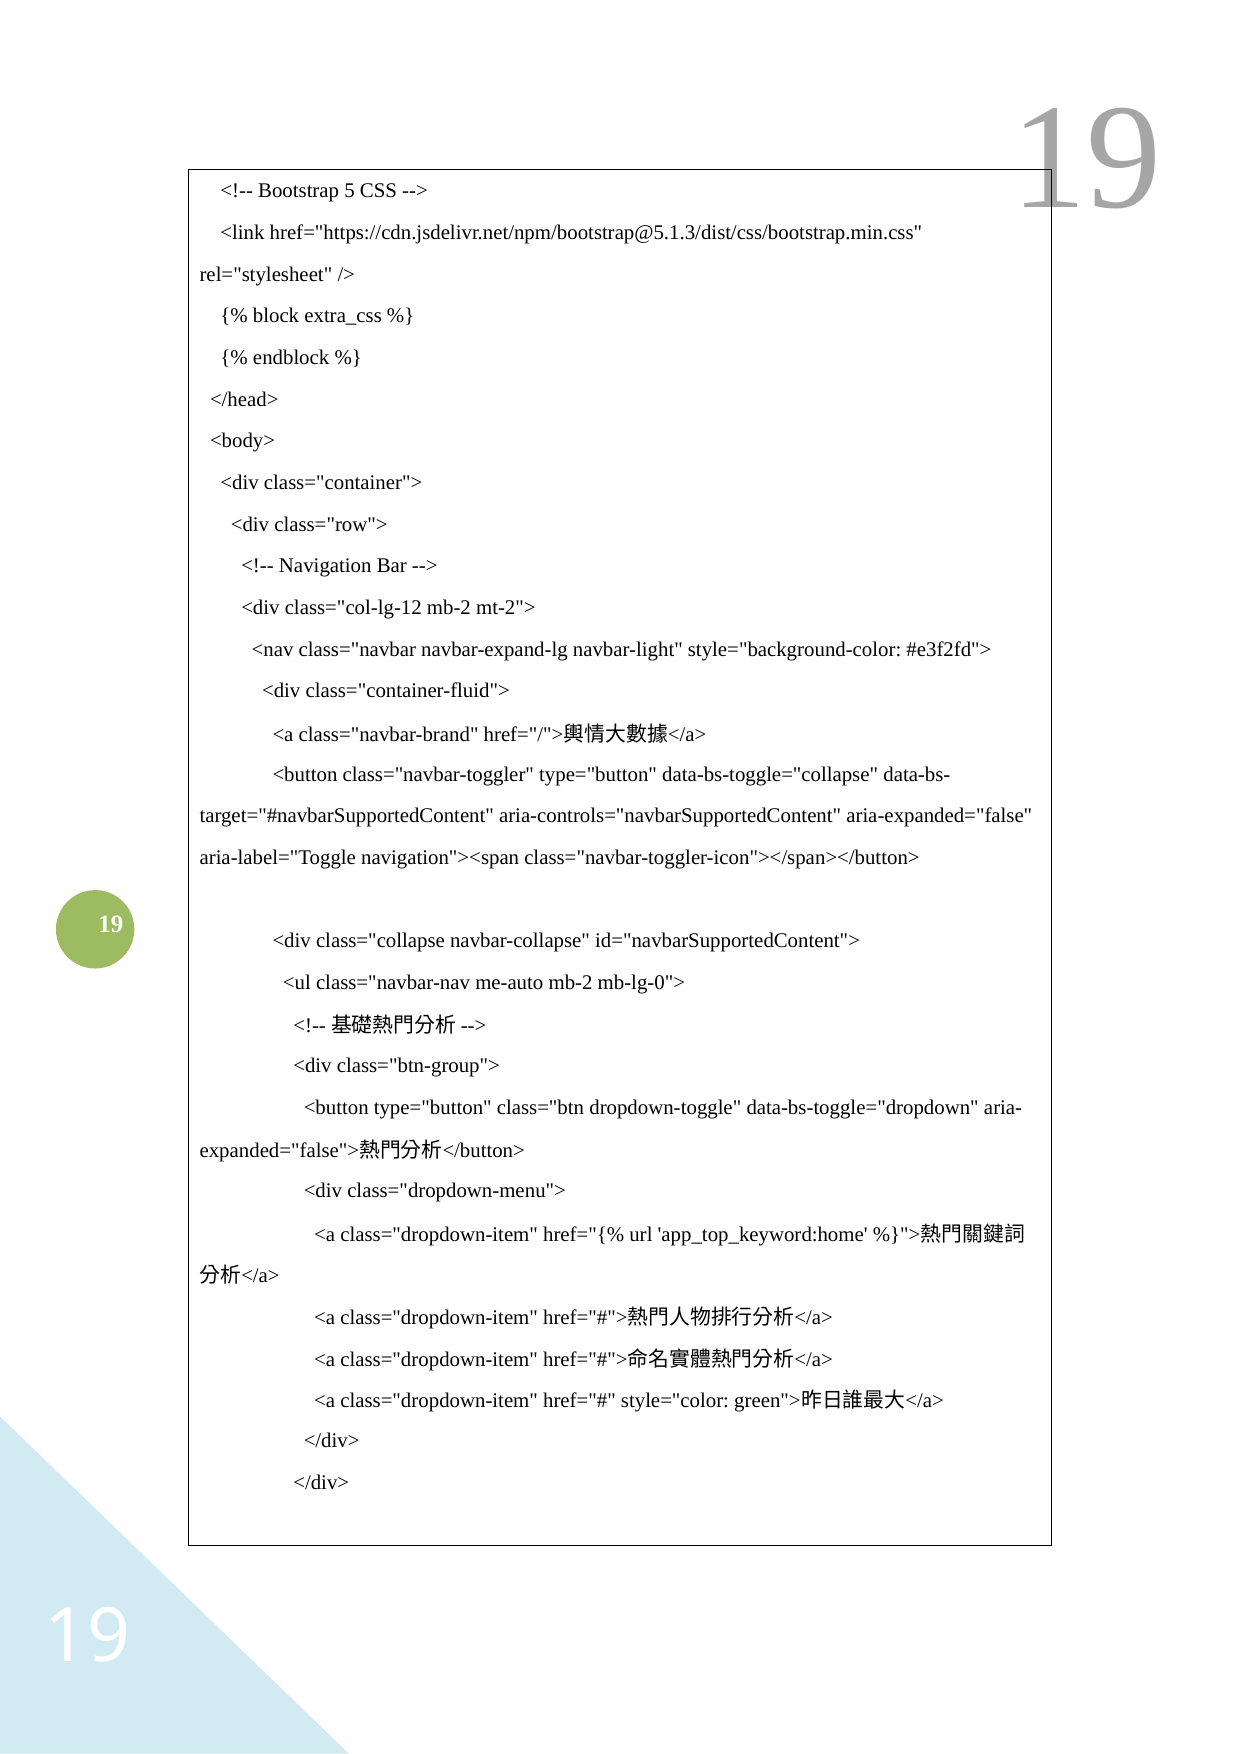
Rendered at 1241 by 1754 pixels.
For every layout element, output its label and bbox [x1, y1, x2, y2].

table_header [189, 170, 1051, 1545]
